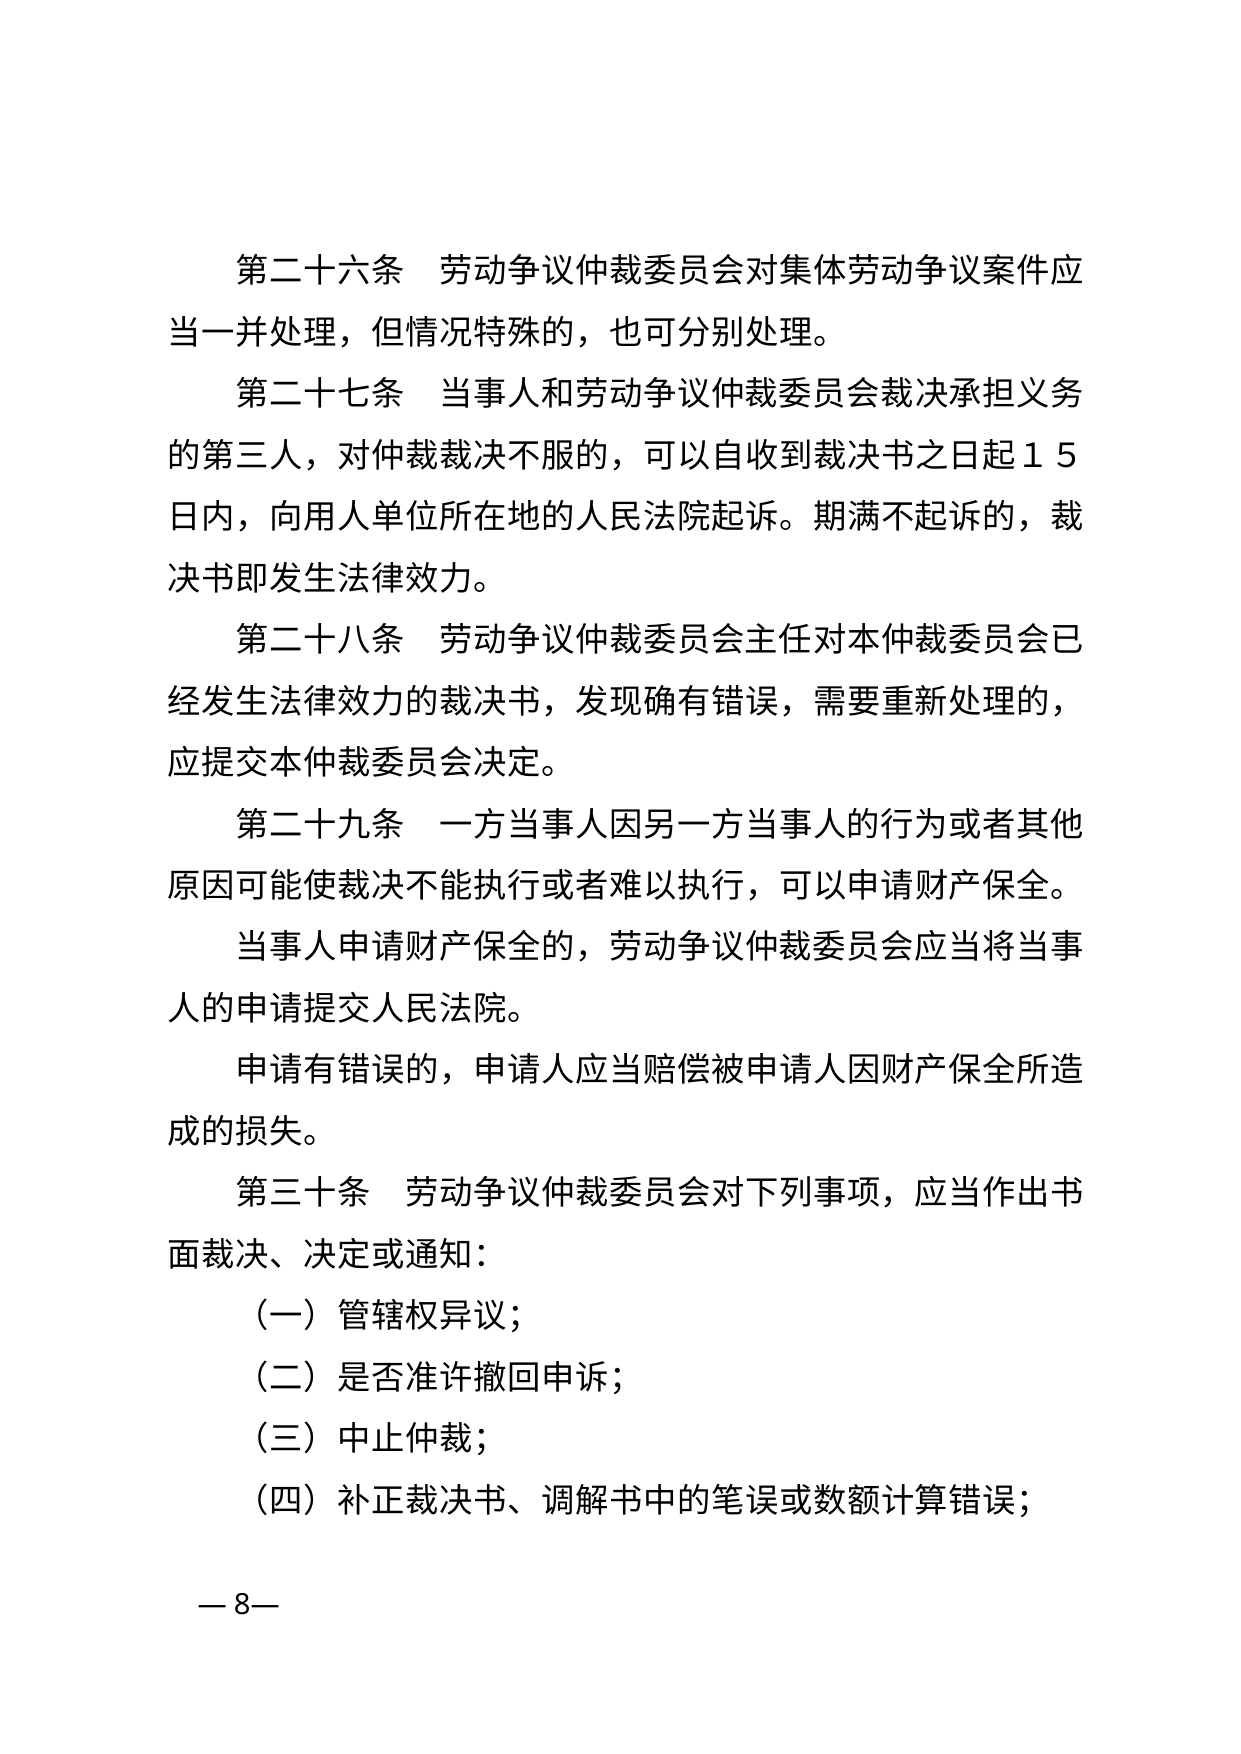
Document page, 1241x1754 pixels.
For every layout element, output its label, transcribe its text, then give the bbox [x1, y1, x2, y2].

text 第二十八条 劳动争议仲裁委员会主任对本仲裁委员会已经发生法律效力的裁决书，发现确有错误，需要重新处理的，应提交本仲裁委员会决定。 [168, 606, 1084, 791]
text 当事人申请财产保全的，劳动争议仲裁委员会应当将当事人的申请提交人民法院。 [168, 914, 1084, 1037]
text （二）是否准许撤回申诉； [168, 1344, 1084, 1405]
text （一）管辖权异议； [168, 1282, 1084, 1344]
text （四）补正裁决书、调解书中的笔误或数额计算错误； [168, 1467, 1084, 1528]
text 第二十九条 一方当事人因另一方当事人的行为或者其他原因可能使裁决不能执行或者难以执行，可以申请财产保全。 [168, 791, 1084, 914]
text 第二十七条 当事人和劳动争议仲裁委员会裁决承担义务的第三人，对仲裁裁决不服的，可以自收到裁决书之日起１５日内，向用人单位所在地的人民法院起诉。期满不起诉的，裁决书即发生法律效力。 [168, 361, 1084, 606]
text 申请有错误的，申请人应当赔偿被申请人因财产保全所造成的损失。 [168, 1037, 1084, 1159]
text （三）中止仲裁； [168, 1405, 1084, 1467]
text 第三十条 劳动争议仲裁委员会对下列事项，应当作出书面裁决、决定或通知： [168, 1159, 1084, 1282]
text 第二十六条 劳动争议仲裁委员会对集体劳动争议案件应当一并处理，但情况特殊的，也可分别处理。 [168, 238, 1084, 361]
